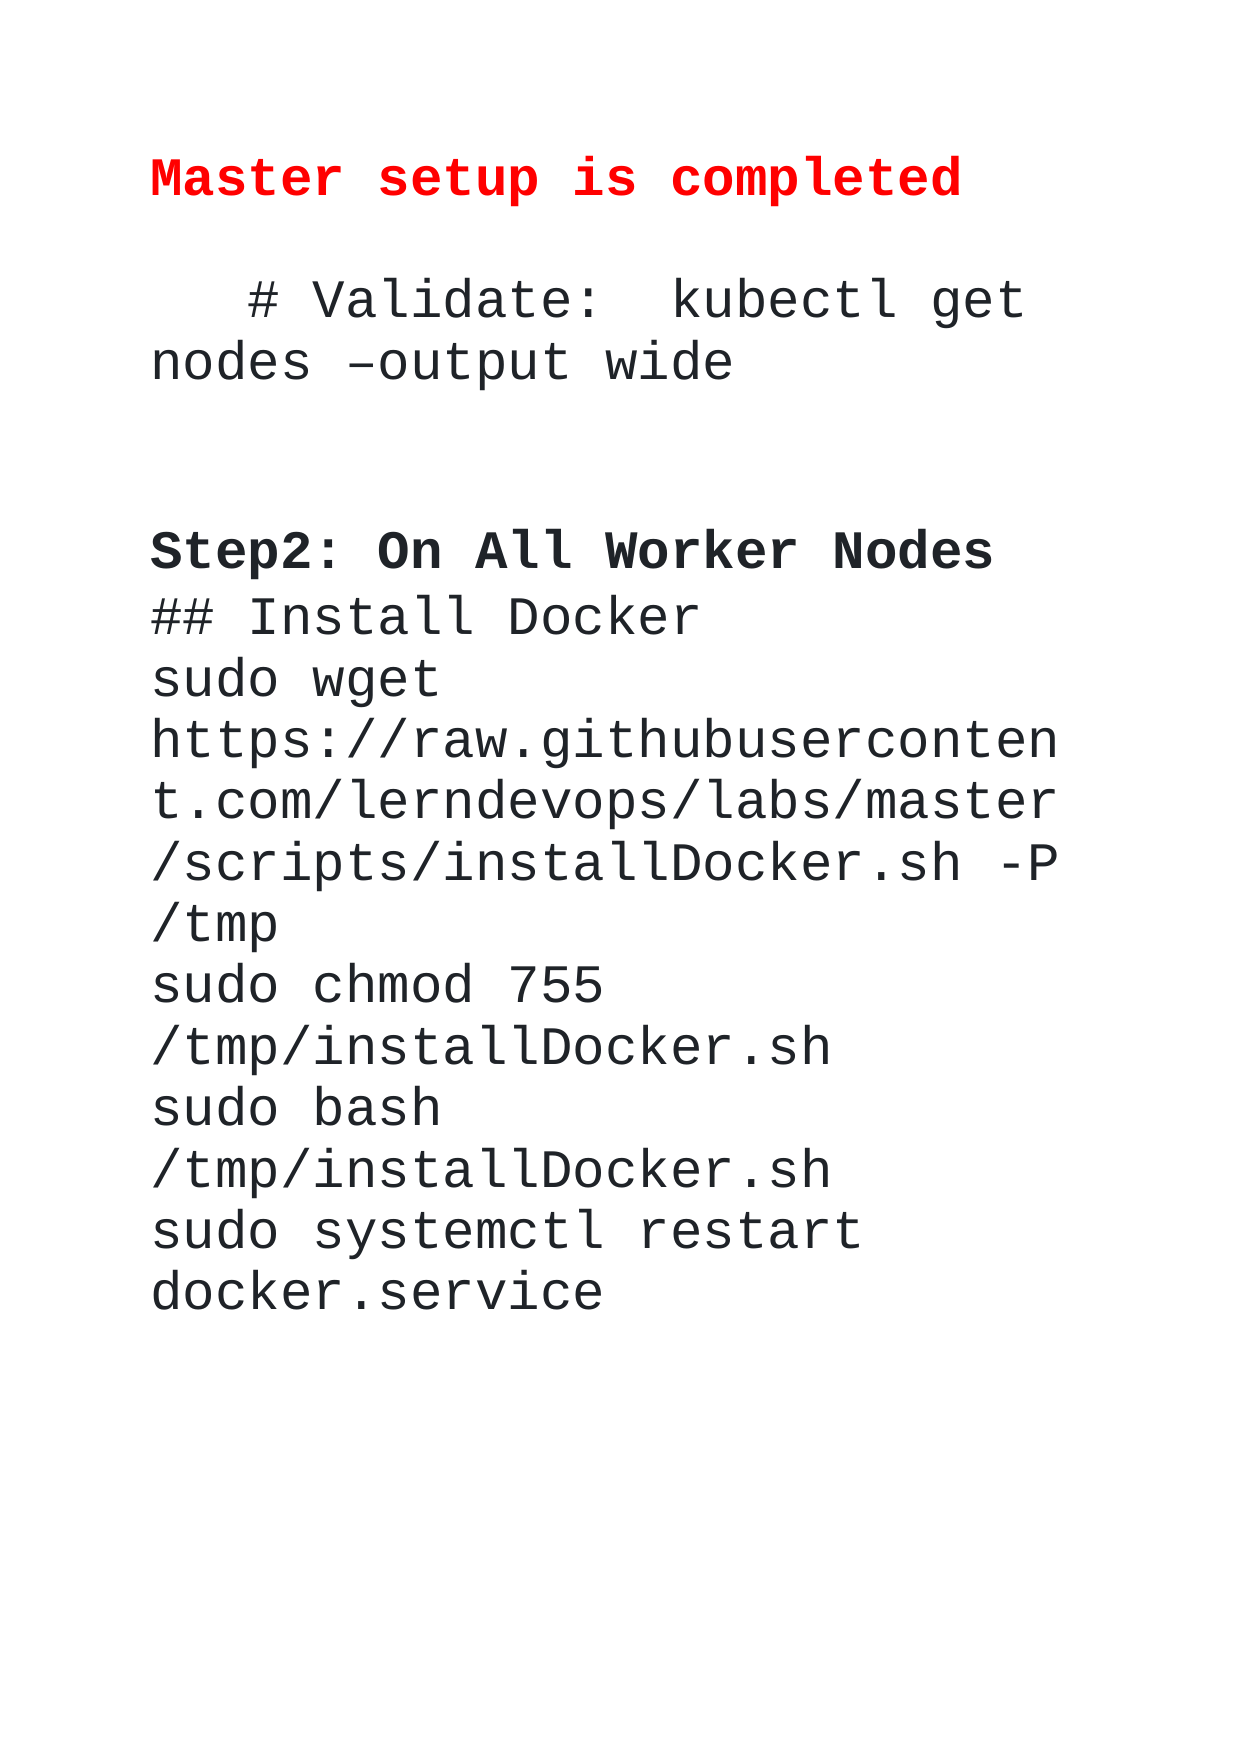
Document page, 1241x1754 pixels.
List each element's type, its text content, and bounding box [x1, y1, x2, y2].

text # Validate: kubectl get nodes –output wide [150, 273, 1090, 395]
text ## Install Docker [150, 590, 1090, 651]
text sudo chmod 755 /tmp/installDocker.sh [150, 958, 1090, 1081]
text sudo systemctl restart docker.service [150, 1203, 1090, 1326]
text sudo bash /tmp/installDocker.sh [150, 1081, 1090, 1203]
text sudo wget https://raw.githubusercontent.com/lerndevops/labs/master/scripts/installDocker.sh -P /tmp [150, 651, 1090, 958]
text Step2: On All Worker Nodes [150, 523, 1090, 584]
text Master setup is completed [150, 150, 1090, 211]
